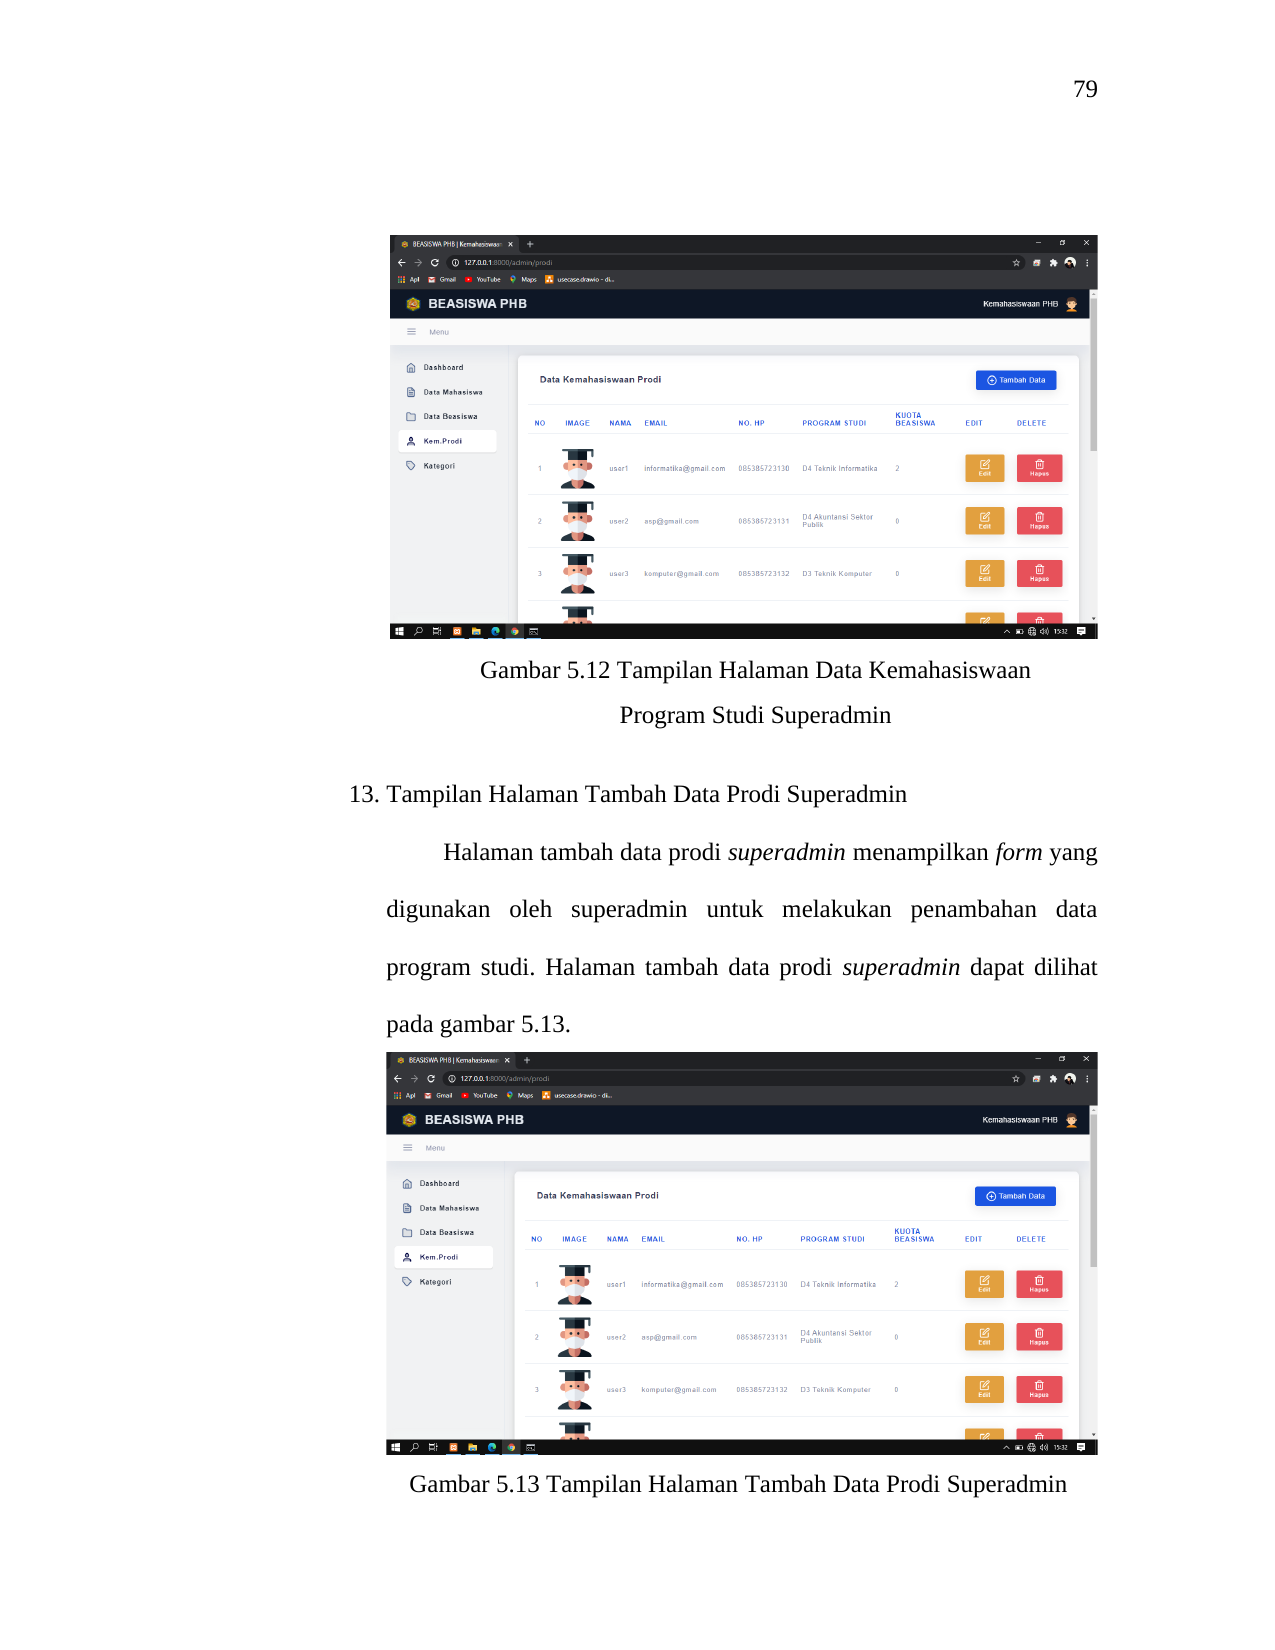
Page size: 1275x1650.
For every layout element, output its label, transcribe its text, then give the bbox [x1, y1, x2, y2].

list Tampilan Halaman Tambah Data Prodi Superadmin [349, 779, 1098, 808]
picture [386, 1052, 1098, 1455]
picture [390, 235, 1098, 639]
list Halaman tambah data prodi superadmin menampilkan form yang digunakan oleh superadmin untuk melakukan penambahan data program studi. Halaman tambah data prodi superadmin dapat dilihat pada gambar 5.13. [386, 837, 1098, 1038]
